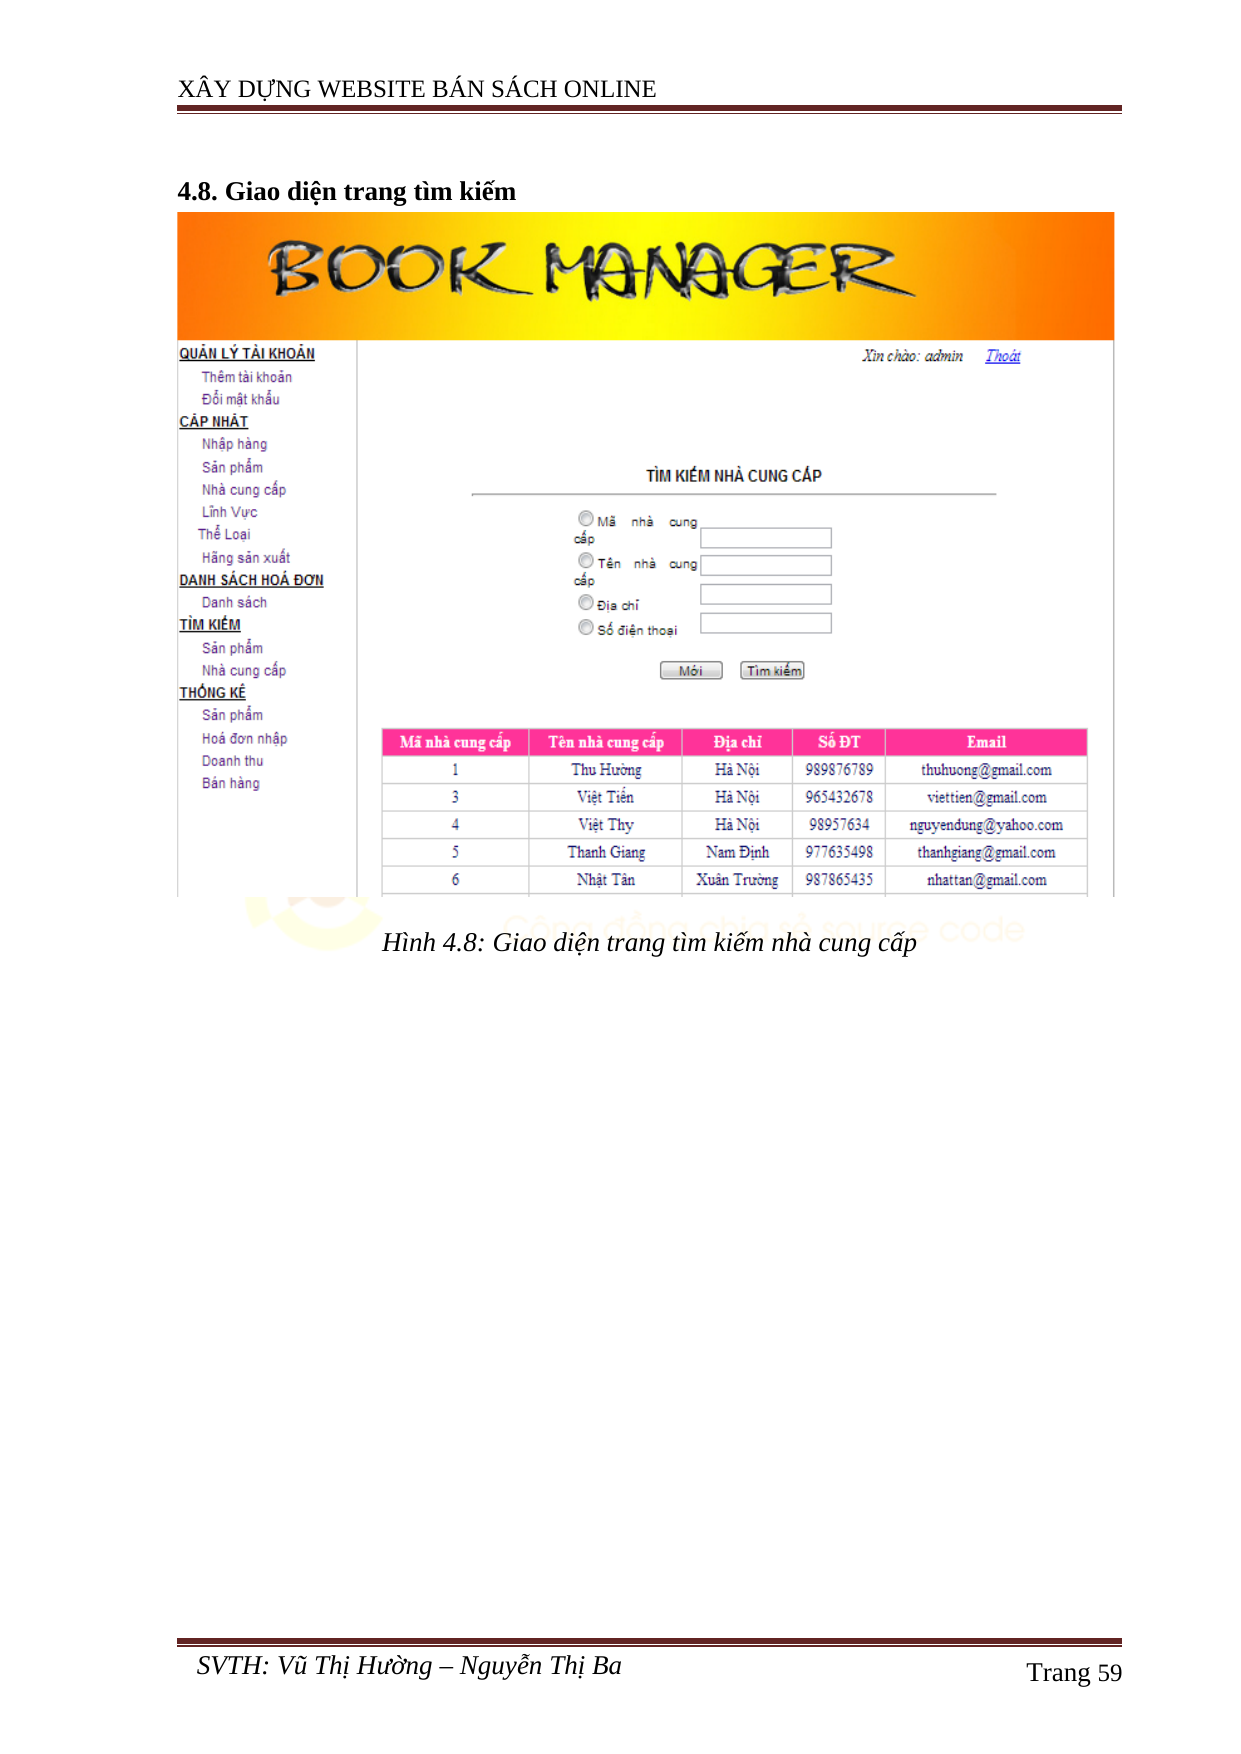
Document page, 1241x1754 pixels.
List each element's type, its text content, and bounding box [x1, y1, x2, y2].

picture [177, 212, 1117, 897]
subtitle 4.8. Giao diện trang tìm kiếm [177, 175, 1122, 206]
subtitle Hình 4.8: Giao diện trang tìm kiếm nhà cung cấp [177, 926, 1122, 957]
